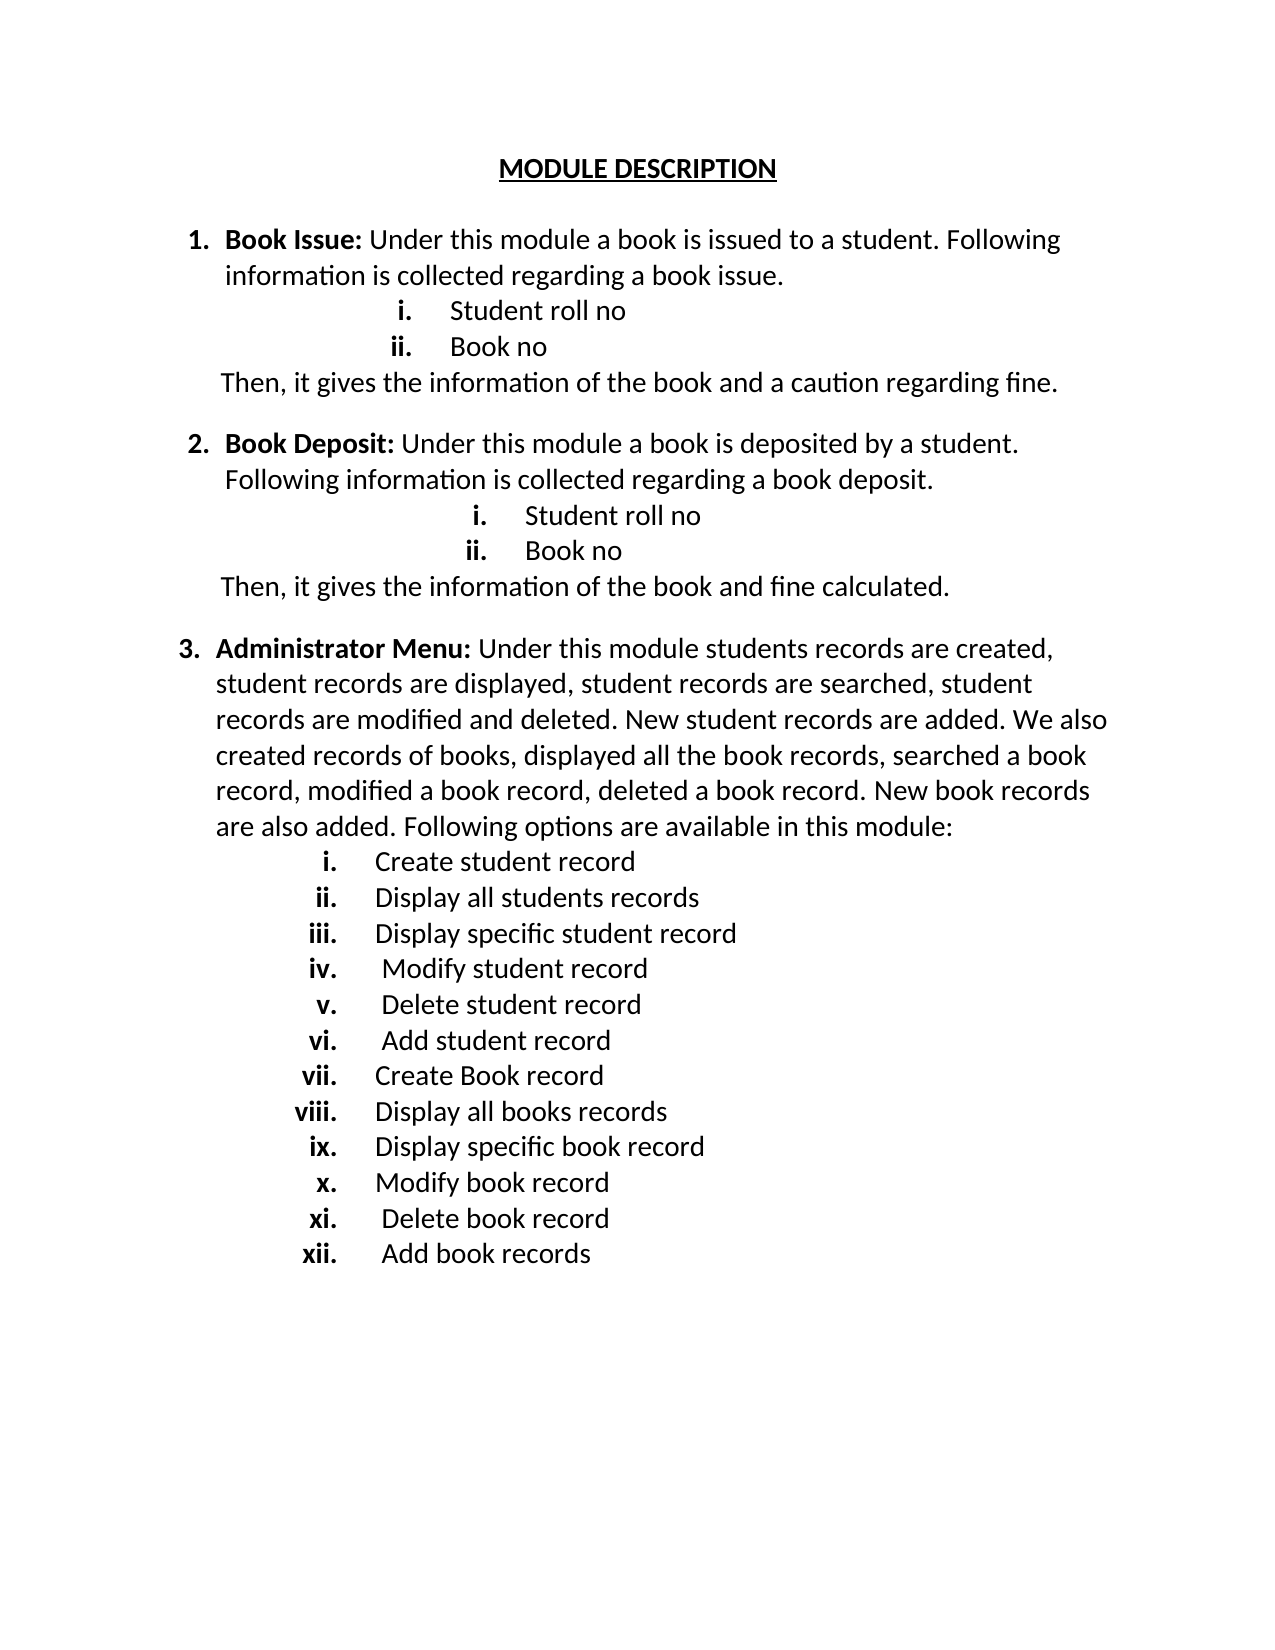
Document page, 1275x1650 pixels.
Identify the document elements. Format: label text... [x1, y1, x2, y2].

list Delete student record [337, 986, 1125, 1022]
list Add book records [337, 1235, 1125, 1271]
text Then, it gives the information of the book and fine calculated. [187, 568, 1125, 604]
list Administrator Menu: Under this module students records are created, student records are displayed, student records are searched, student records are modified and deleted. New student records are added. We also created records of books, displayed all the book records, searched a book record, modified a book record, deleted a book record. New book records are also added. Following options are available in this module: [178, 630, 1125, 843]
list Student roll no [412, 292, 1125, 328]
list Display specific book record [337, 1128, 1125, 1164]
text Then, it gives the information of the book and a caution regarding fine. [187, 364, 1125, 399]
list Modify student record [337, 950, 1125, 986]
list Modify book record [337, 1164, 1125, 1200]
list Create student record [337, 843, 1125, 879]
list Book no [487, 532, 1125, 568]
list Add student record [337, 1022, 1125, 1057]
list Delete book record [337, 1200, 1125, 1235]
list Display specific student record [337, 915, 1125, 950]
list Book no [412, 328, 1125, 364]
list Display all students records [337, 879, 1125, 915]
list Display all books records [337, 1093, 1125, 1128]
list Create Book record [337, 1057, 1125, 1093]
text MODULE DESCRIPTION [150, 150, 1125, 186]
list Book Issue: Under this module a book is issued to a student. Following information is collected regarding a book issue. [187, 221, 1125, 292]
list Book Deposit: Under this module a book is deposited by a student. Following information is collected regarding a book deposit. [187, 426, 1125, 497]
list Student roll no [487, 497, 1125, 532]
